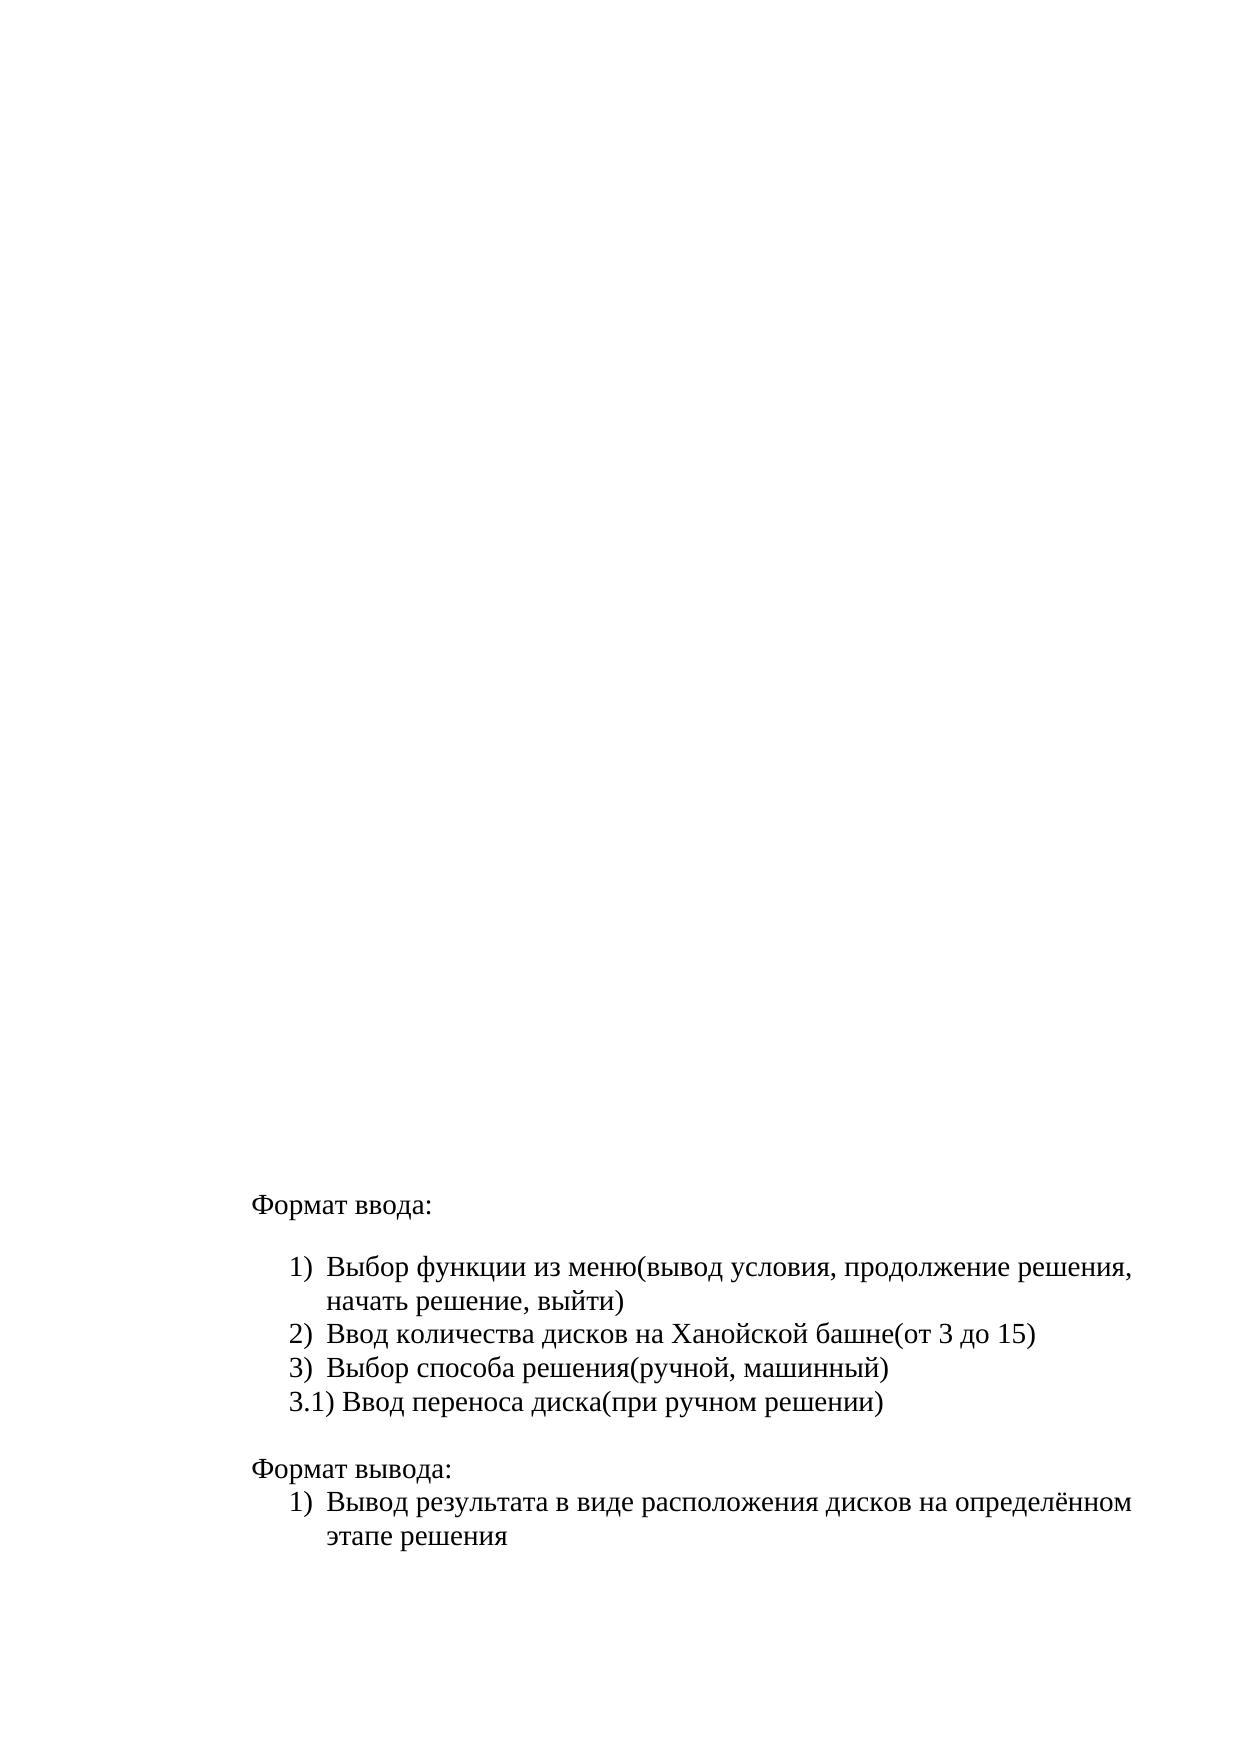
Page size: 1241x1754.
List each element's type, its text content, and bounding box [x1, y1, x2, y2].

list Выбор способа решения(ручной, машинный) [288, 1350, 1152, 1384]
text Формат ввода: [177, 1187, 1152, 1220]
list Выбор функции из меню(вывод условия, продолжение решения, начать решение, выйти) [288, 1249, 1152, 1317]
text 3.1) Ввод переноса диска(при ручном решении) [288, 1384, 1152, 1417]
list Ввод количества дисков на Ханойской башне(от 3 до 15) [288, 1317, 1152, 1350]
list Вывод результата в виде расположения дисков на определённом этапе решения [288, 1484, 1152, 1551]
text Формат вывода: [177, 1451, 1152, 1484]
